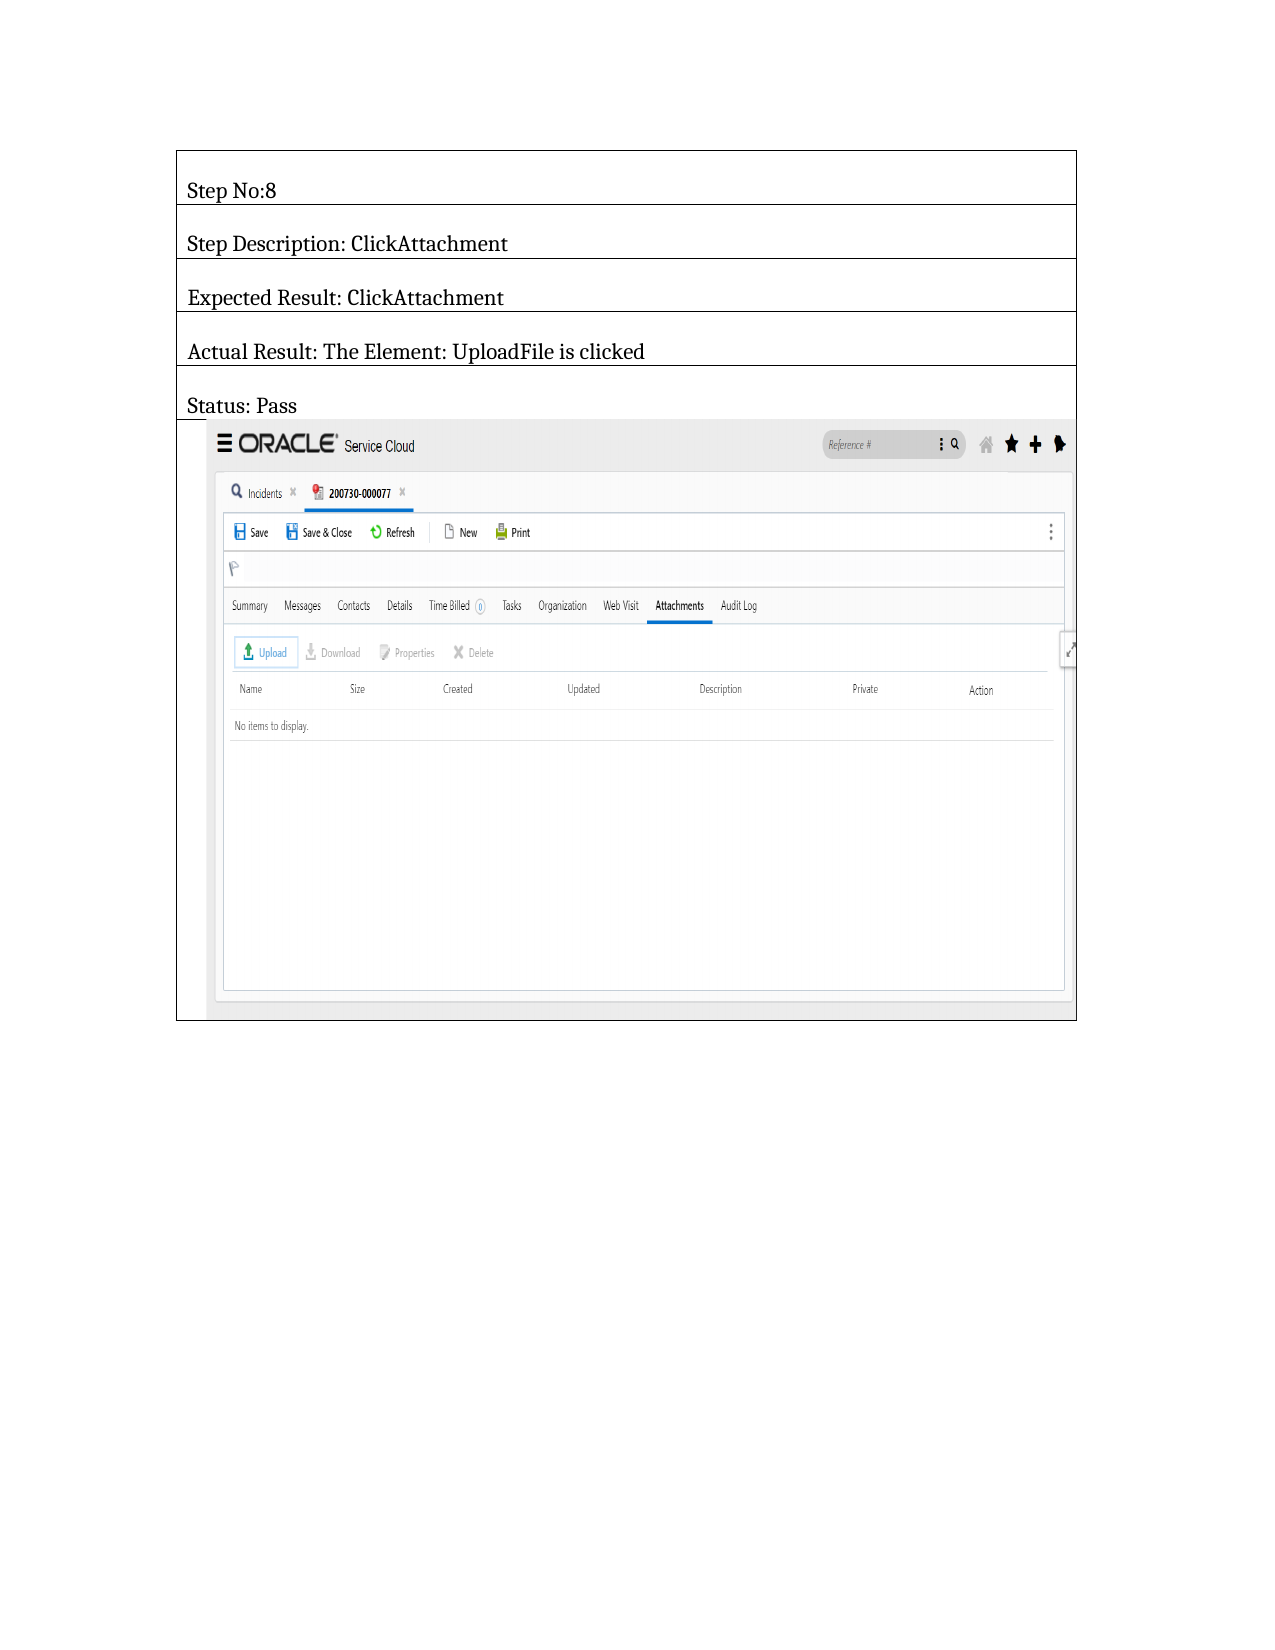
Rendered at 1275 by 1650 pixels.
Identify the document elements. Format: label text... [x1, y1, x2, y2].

table_cell Actual Result: The Element: UploadFile is clicked [177, 312, 1076, 365]
table_cell Expected Result: ClickAttachment [177, 259, 1076, 311]
table_header Step No:8 [177, 151, 1076, 204]
table_cell [177, 420, 206, 1020]
table_cell Step Description: ClickAttachment [177, 205, 1076, 257]
table_cell Status: Pass [177, 366, 1076, 419]
picture [206, 419, 1077, 1020]
